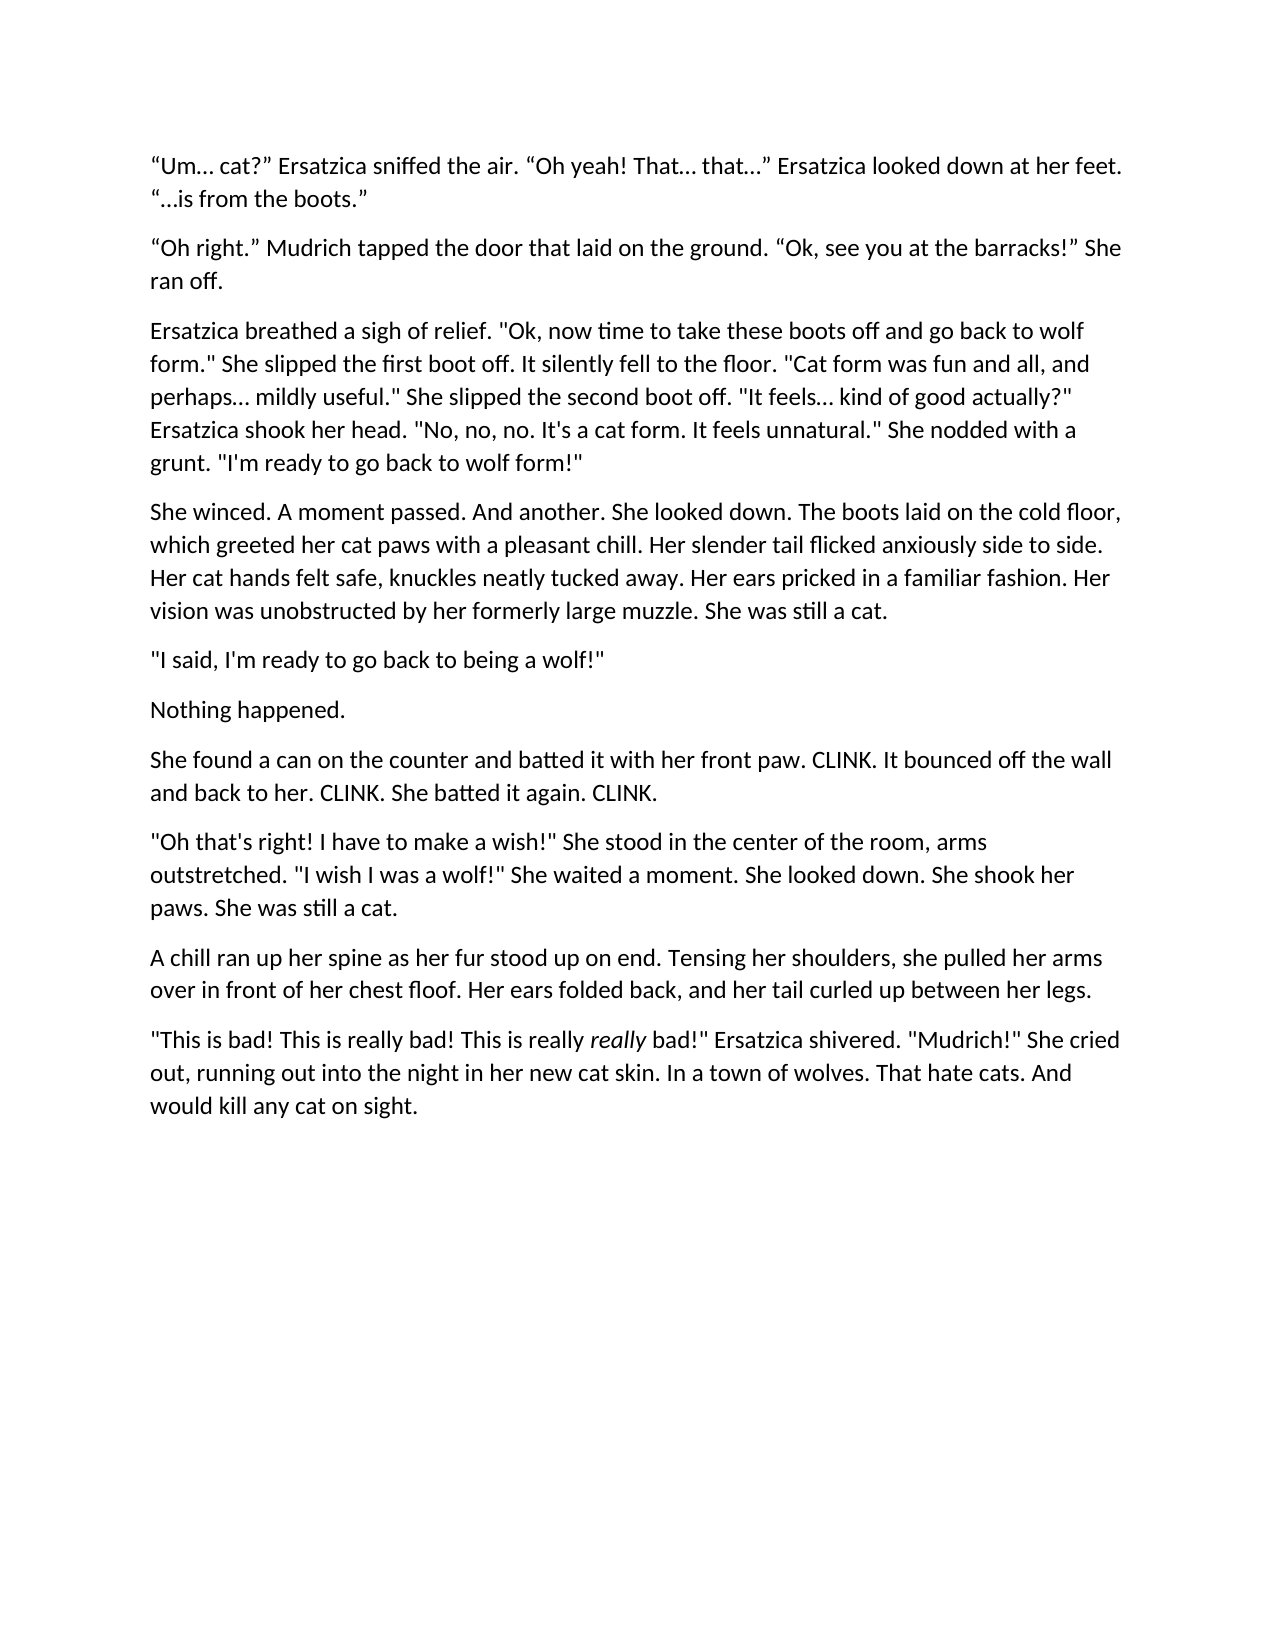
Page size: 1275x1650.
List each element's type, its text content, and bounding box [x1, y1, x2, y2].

text Ersatzica breathed a sigh of relief. "Ok, now time to take these boots off and go back to wolf form." She slipped the first boot off. It silently fell to the floor. "Cat form was fun and all, and perhaps… mildly useful." She slipped the second boot off. "It feels… kind of good actually?" Ersatzica shook her head. "No, no, no. It's a cat form. It feels unnatural." She nodded with a grunt. "I'm ready to go back to wolf form!" [150, 315, 1125, 477]
text She winced. A moment passed. And another. She looked down. The boots laid on the cold floor, which greeted her cat paws with a pleasant chill. Her slender tail flicked anxiously side to side. Her cat hands felt safe, knuckles neatly tucked away. Her ears pricked in a familiar fashion. Her vision was unobstructed by her formerly large muzzle. She was still a cat. [150, 496, 1125, 626]
text “Um… cat?” Ersatzica sniffed the air. “Oh yeah! That… that…” Ersatzica looked down at her feet. “…is from the boots.” [150, 150, 1125, 213]
text “Oh right.” Mudrich tapped the door that laid on the ground. “Ok, see you at the barracks!” She ran off. [150, 232, 1125, 296]
text "Oh that's right! I have to make a wish!" She stood in the center of the room, arms outstretched. "I wish I was a wolf!" She waited a moment. She looked down. She shook her paws. She was still a cat. [150, 826, 1125, 923]
text A chill ran up her spine as her fur stood up on end. Tensing her shoulders, she pulled her arms over in front of her chest floof. Her ears folded back, and her tail curled up between her legs. [150, 942, 1125, 1005]
text Nothing happened. [150, 694, 1125, 725]
text "This is bad! This is really bad! This is really really bad!" Ersatzica shivered. "Mudrich!" She cried out, running out into the night in her new cat skin. In a town of wolves. That hate cats. And would kill any cat on sight. [150, 1024, 1125, 1121]
text She found a can on the counter and batted it with her front paw. CLINK. It bounced off the wall and back to her. CLINK. She batted it again. CLINK. [150, 744, 1125, 807]
text "I said, I'm ready to go back to being a wolf!" [150, 644, 1125, 675]
